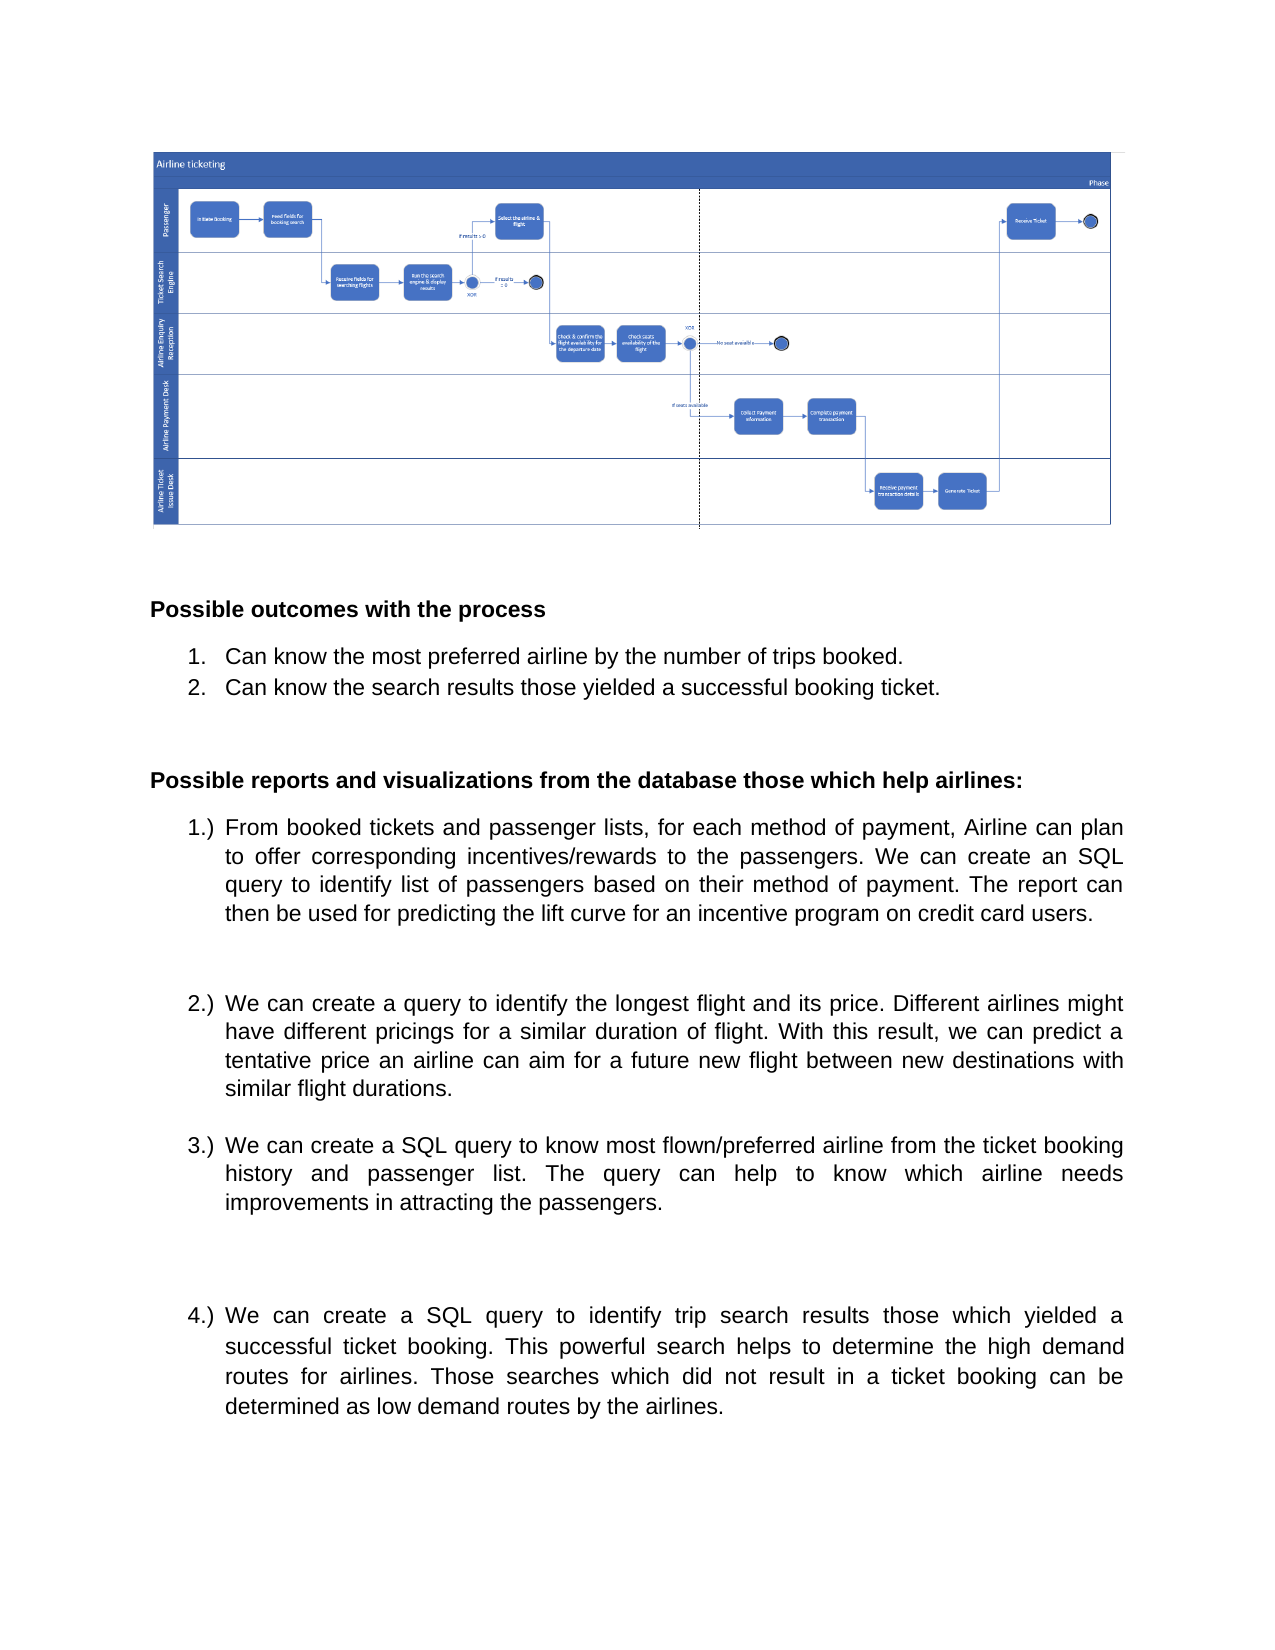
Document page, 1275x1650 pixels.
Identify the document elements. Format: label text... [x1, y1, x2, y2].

list We can create a SQL query to identify trip search results those which yielded a successful ticket booking. This powerful search helps to determine the high demand routes for airlines. Those searches which did not result in a ticket booking can be determined as low demand routes by the airlines. [187, 1302, 1125, 1419]
list We can create a SQL query to know most flown/preferred airline from the ticket booking history and passenger list. The query can help to know which airline needs improvements in attracting the passengers. [187, 1132, 1125, 1215]
picture [150, 150, 1125, 529]
text Possible outcomes with the process [150, 596, 1125, 623]
list We can create a query to identify the longest flight and its price. Different airlines might have different pricings for a similar duration of flight. With this result, we can predict a tentative price an airline can aim for a future new flight between new destinations with similar flight durations. [187, 990, 1125, 1101]
list From booked tickets and passenger lists, for each method of payment, Airline can plan to offer corresponding incentives/rewards to the passengers. We can create an SQL query to identify list of passengers based on their method of payment. The report can then be used for predicting the lift curve for an incentive program on credit card users. [187, 814, 1125, 926]
list Can know the most preferred airline by the number of trips booked. [187, 643, 1125, 670]
list Can know the search results those yielded a successful booking ticket. [187, 673, 1125, 700]
text Possible reports and visualizations from the database those which help airlines: [150, 767, 1125, 794]
